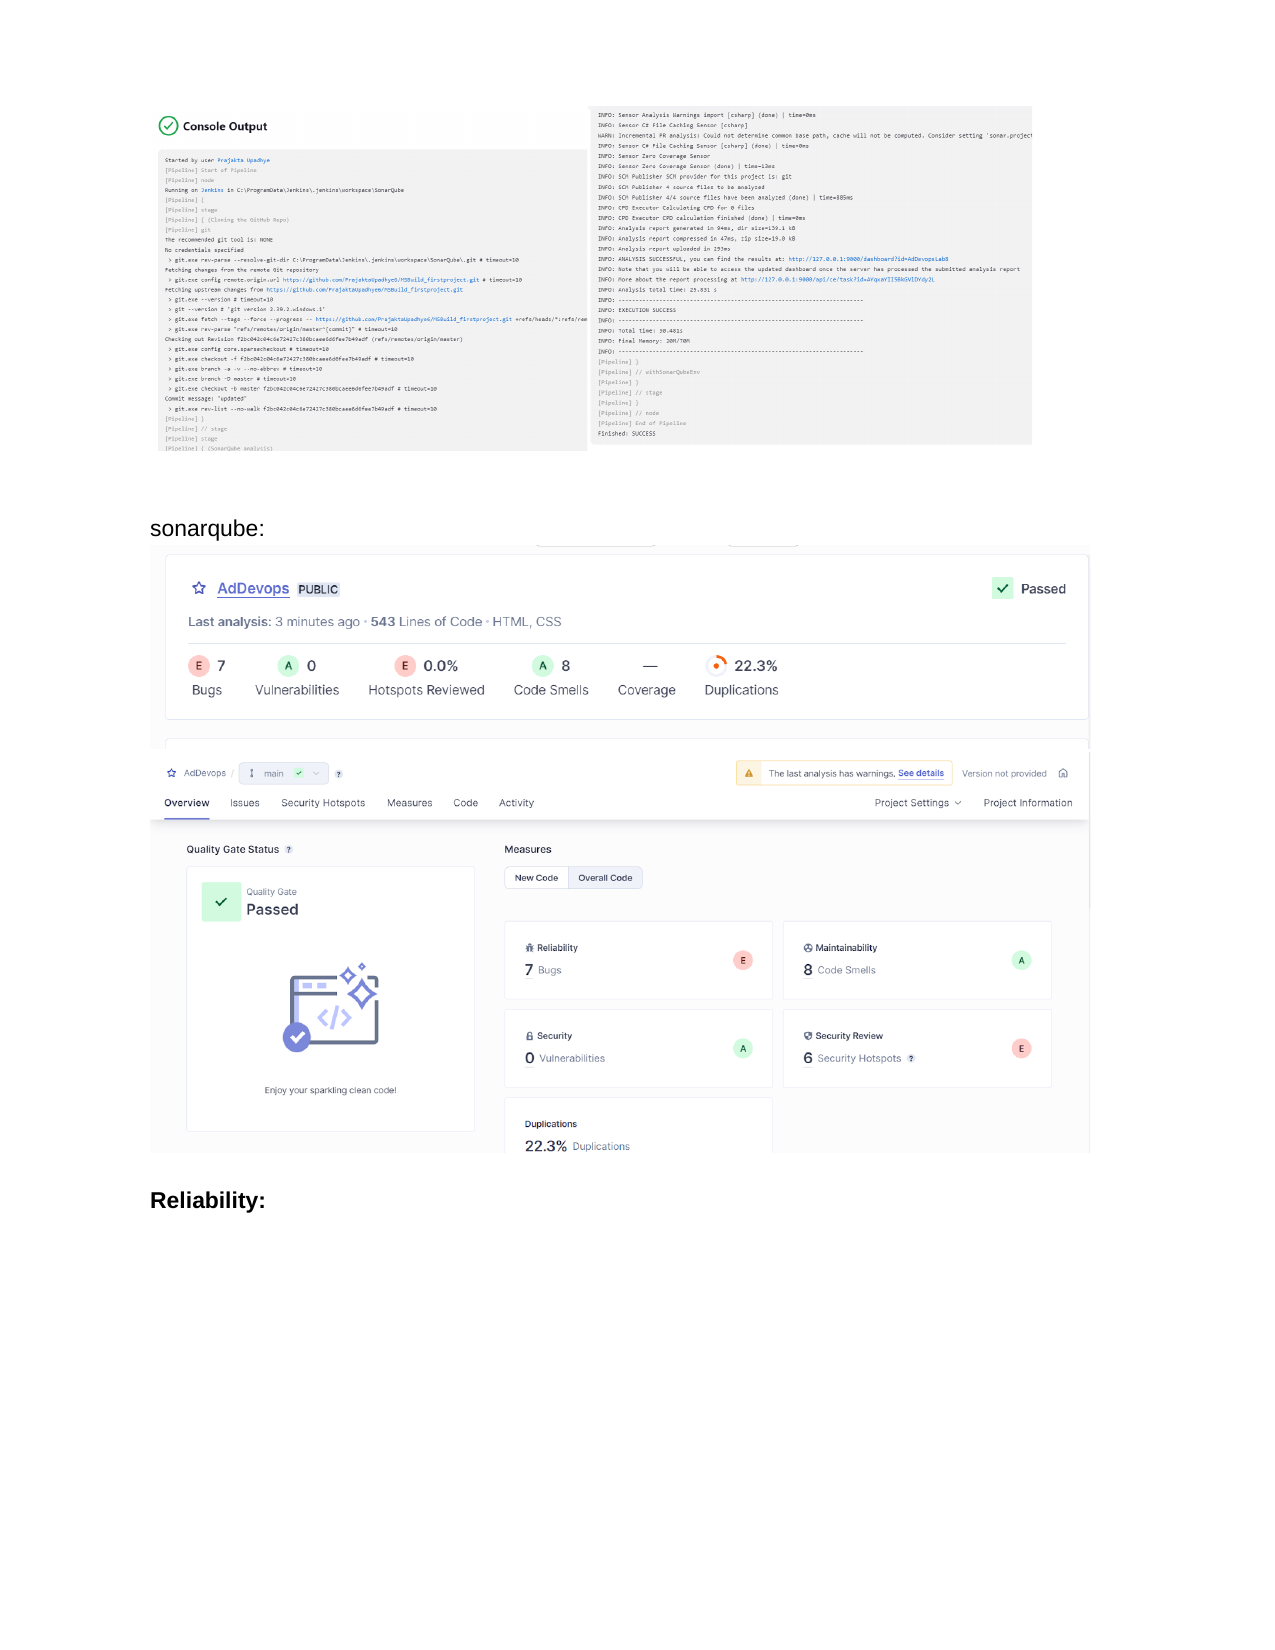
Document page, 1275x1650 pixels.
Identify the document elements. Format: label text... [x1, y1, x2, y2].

picture [150, 545, 1091, 749]
picture [150, 103, 1033, 451]
picture [150, 752, 1091, 1153]
text sonarqube: [150, 515, 1125, 541]
text Reliability: [150, 1187, 1125, 1213]
